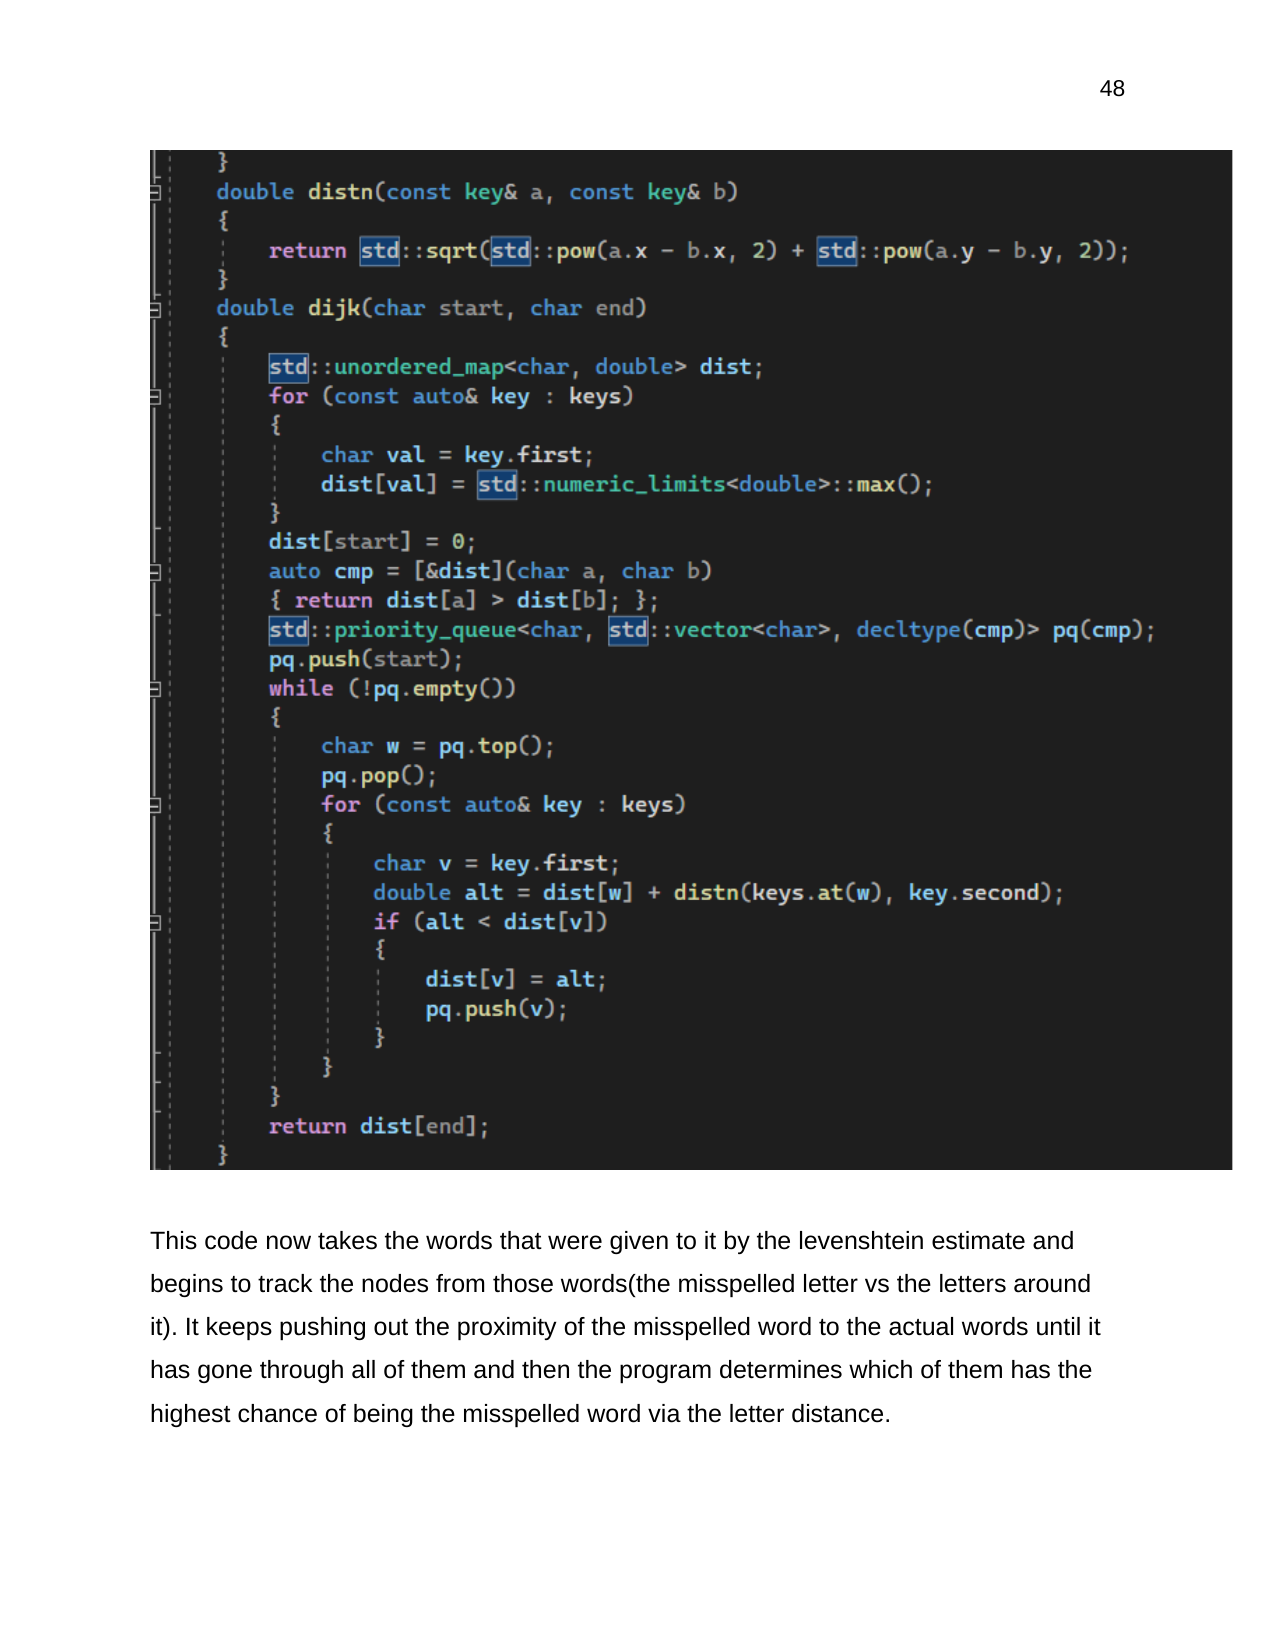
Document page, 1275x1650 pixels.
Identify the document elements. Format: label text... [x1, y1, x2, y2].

picture [150, 150, 1233, 1170]
text This code now takes the words that were given to it by the levenshtein estimate and begins to track the nodes from those words(the misspelled letter vs the letters around it). It keeps pushing out the proximity of the misspelled word to the actual words until it has gone through all of them and then the program determines which of them has the highest chance of being the misspelled word via the letter distance. [150, 1226, 1125, 1427]
